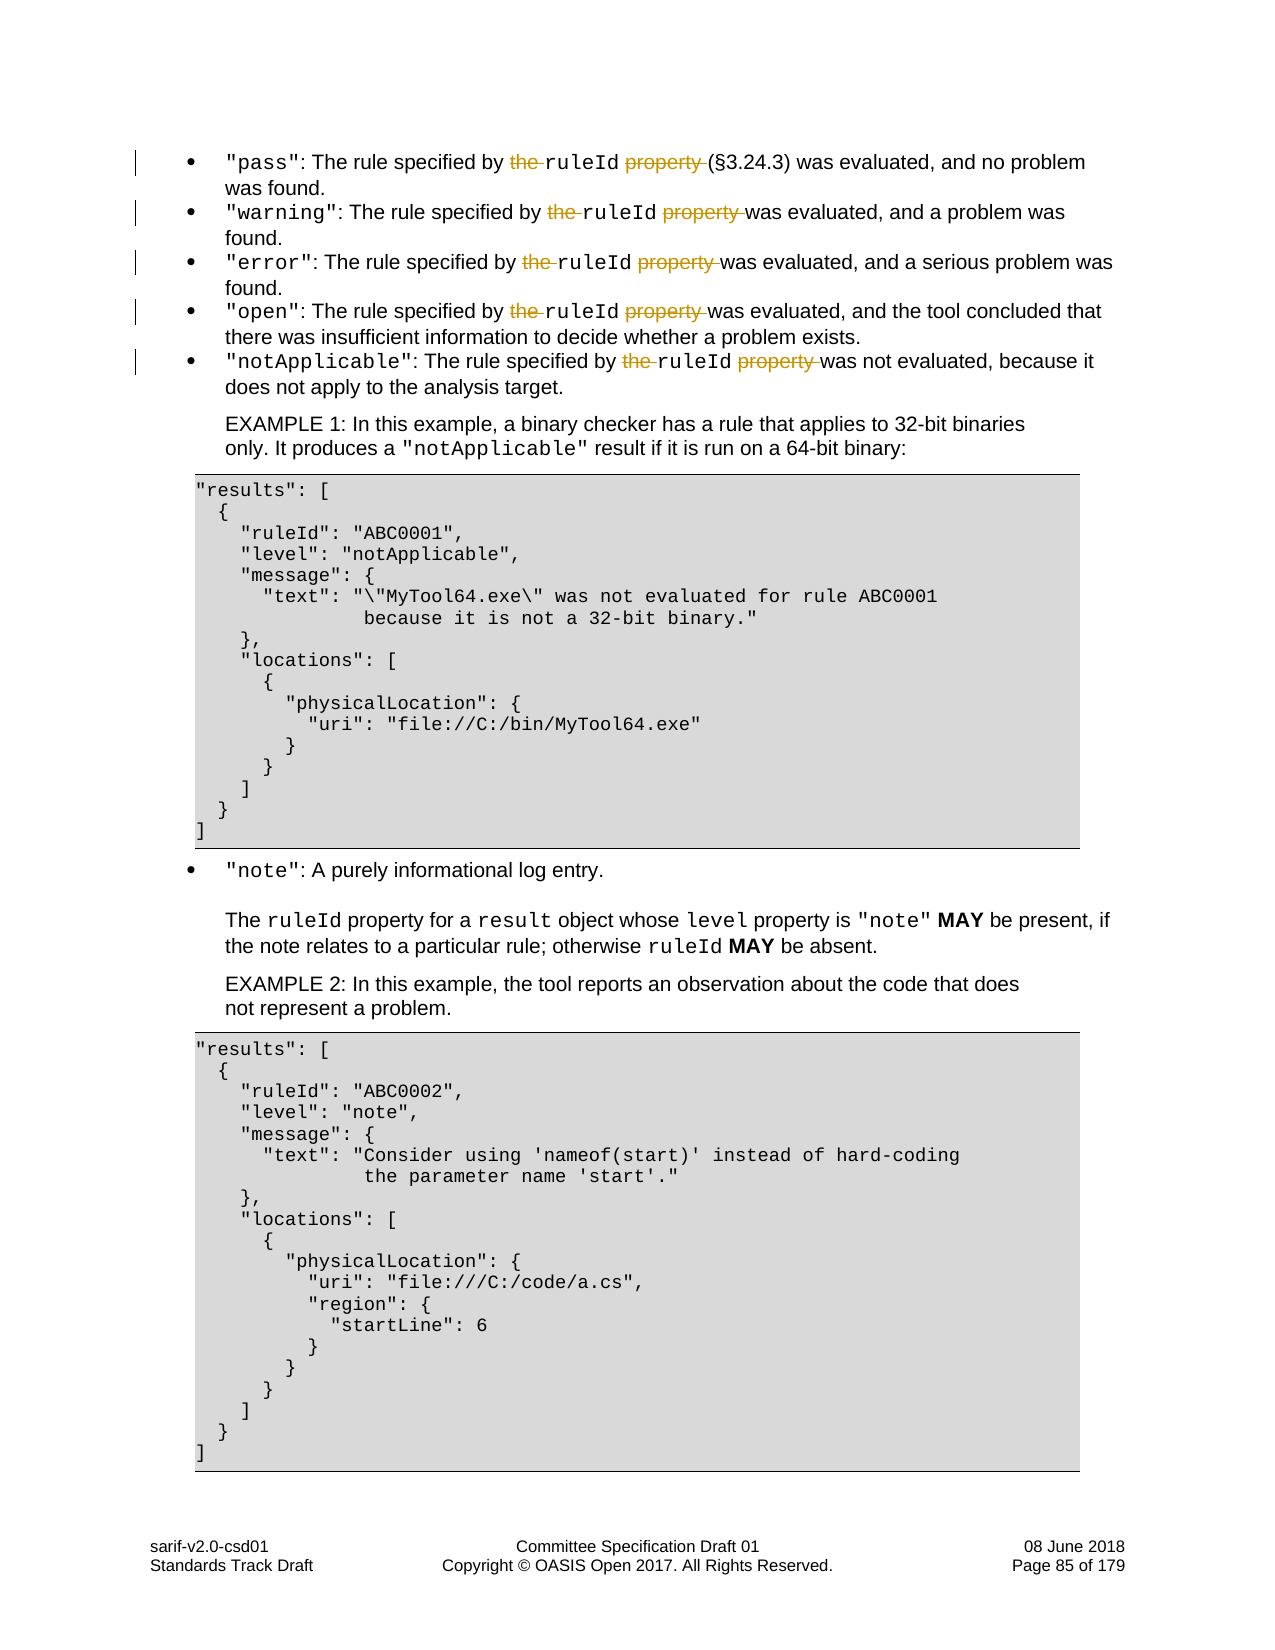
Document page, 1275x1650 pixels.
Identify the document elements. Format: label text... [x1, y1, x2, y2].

text "level": "notApplicable", [195, 537, 1080, 559]
text "locations": [ [195, 1202, 1080, 1223]
text "physicalLocation": { [195, 686, 1080, 707]
list "error": The rule specified by ruleId was evaluated, and a serious problem was found. [187, 249, 1125, 299]
text EXAMPLE 2: In this example, the tool reports an observation about the code that does not represent a problem. [225, 972, 1050, 1020]
list "open": The rule specified by ruleId was evaluated, and the tool concluded that there was insufficient information to decide whether a problem exists. [187, 299, 1125, 349]
text } [195, 1330, 1080, 1351]
list "note": A purely informational log entry. The ruleId property for a result object whose level property is "note" MAY be present, if the note relates to a particular rule; otherwise ruleId MAY be absent. [187, 858, 1125, 959]
text "message": { [195, 1117, 1080, 1138]
text "text": "\"MyTool64.exe\" was not evaluated for rule ABC0001 [195, 580, 1080, 601]
text EXAMPLE 1: In this example, a binary checker has a rule that applies to 32-bit binaries only. It produces a "notApplicable" result if it is run on a 64-bit binary: [225, 411, 1050, 461]
text } [195, 750, 1080, 771]
text { [195, 1223, 1080, 1245]
text } [195, 729, 1080, 750]
list "pass": The rule specified by ruleId (§3.22.3) was evaluated, and no problem was found. [187, 150, 1125, 200]
text "text": "Consider using 'nameof(start)' instead of hard-coding [195, 1138, 1080, 1160]
text } [195, 1351, 1080, 1372]
text } [195, 792, 1080, 814]
text because it is not a 32-bit binary." [195, 601, 1080, 622]
text }, [195, 1181, 1080, 1202]
text ] [195, 1436, 1080, 1471]
text "ruleId": "ABC0001", [195, 516, 1080, 537]
text { [195, 665, 1080, 686]
text "results": [ [195, 1033, 1080, 1053]
text ] [195, 814, 1080, 848]
text "uri": "file:///C:/code/a.cs", [195, 1266, 1080, 1287]
text "physicalLocation": { [195, 1245, 1080, 1266]
text ] [195, 1393, 1080, 1415]
list "notApplicable": The rule specified by ruleId was not evaluated, because it does not apply to the analysis target. [187, 349, 1125, 399]
text { [195, 1053, 1080, 1075]
text "ruleId": "ABC0002", [195, 1075, 1080, 1096]
text ] [195, 771, 1080, 792]
text "startLine": 6 [195, 1308, 1080, 1330]
text "region": { [195, 1287, 1080, 1308]
text "results": [ [195, 475, 1080, 495]
text { [195, 495, 1080, 516]
text "locations": [ [195, 644, 1080, 665]
text "message": { [195, 559, 1080, 580]
text "level": "note", [195, 1096, 1080, 1117]
list "warning": The rule specified by ruleId was evaluated, and a problem was found. [187, 200, 1125, 249]
text } [195, 1415, 1080, 1436]
text } [195, 1372, 1080, 1393]
text }, [195, 622, 1080, 644]
text the parameter name 'start'." [195, 1160, 1080, 1181]
text "uri": "file://C:/bin/MyTool64.exe" [195, 707, 1080, 729]
